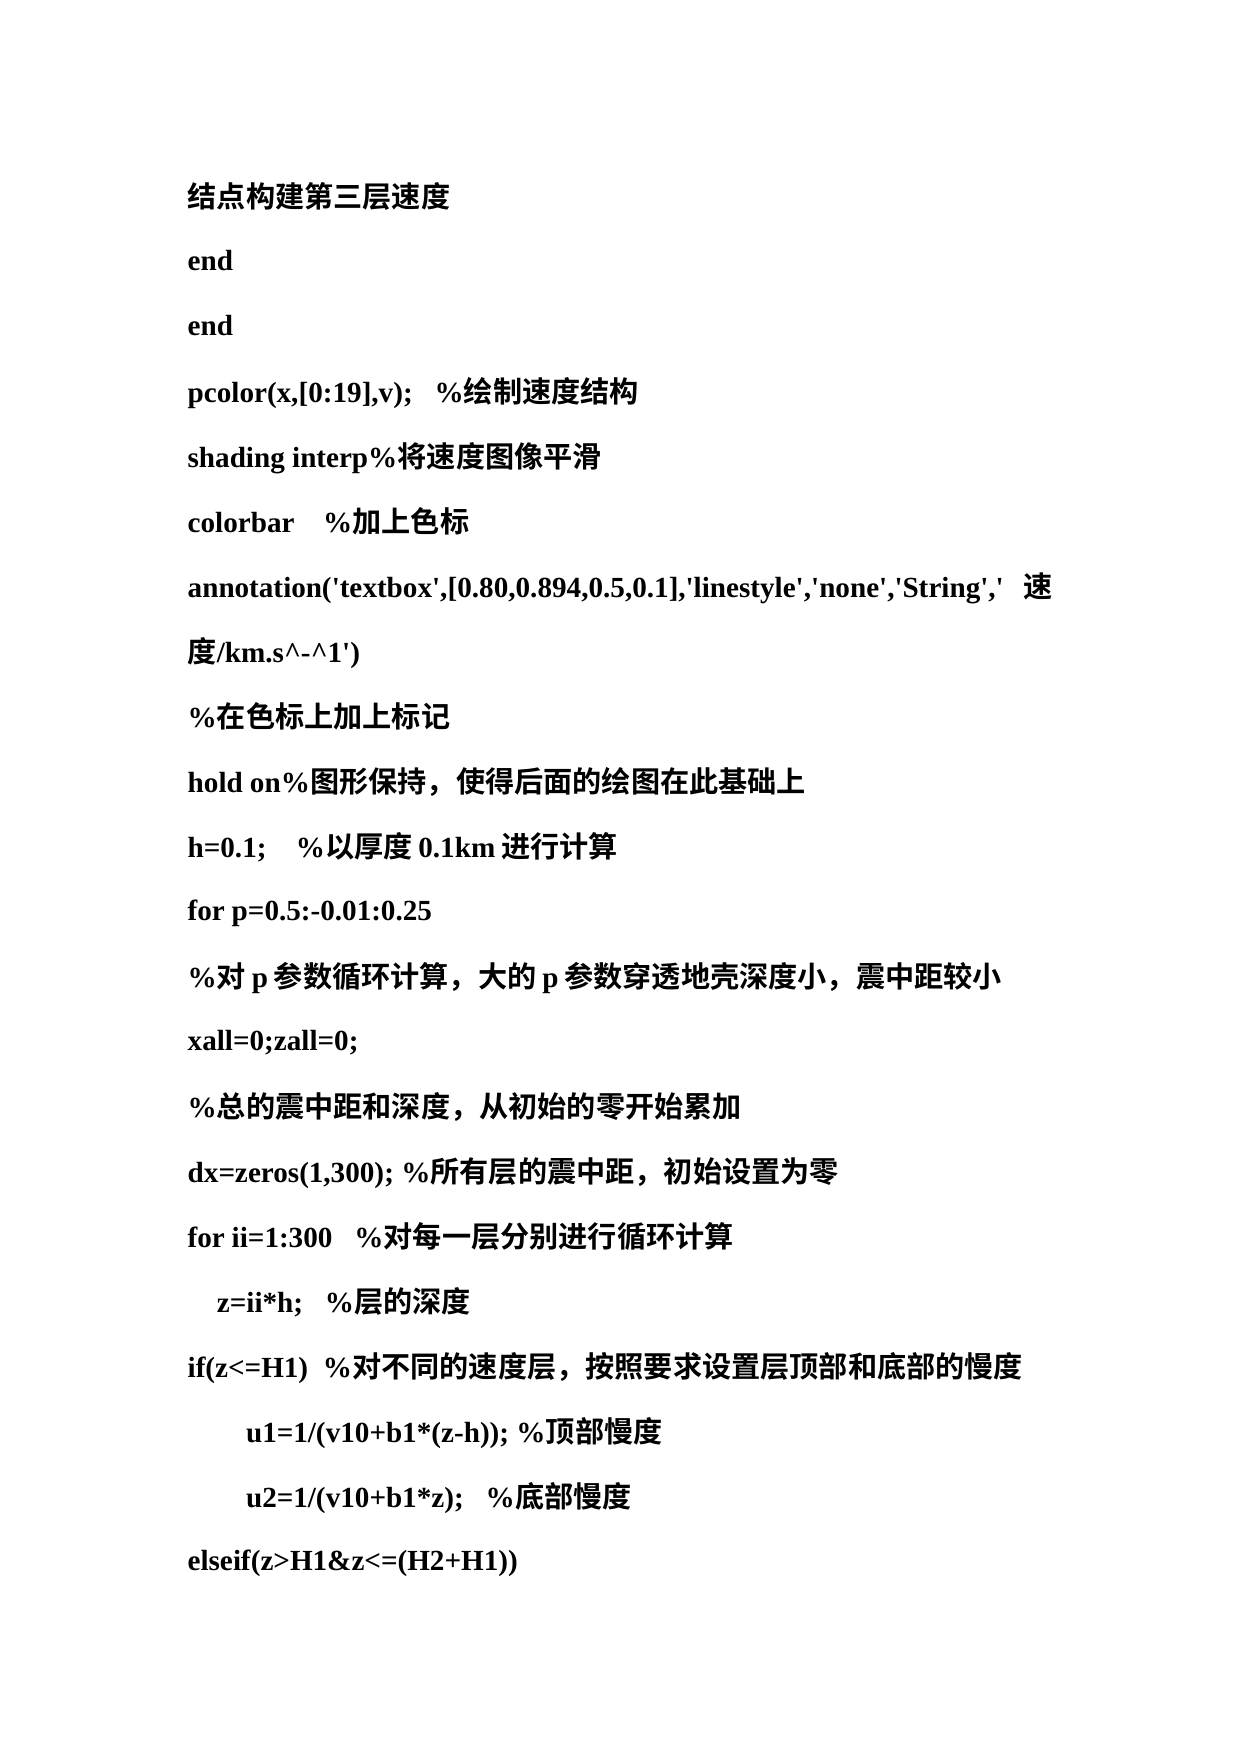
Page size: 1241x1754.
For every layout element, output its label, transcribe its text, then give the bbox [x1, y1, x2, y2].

text annotation('textbox',[0.80,0.894,0.5,0.1],'linestyle','none','String','速度/km.s^-^1') [187, 552, 1053, 682]
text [187, 162, 1053, 227]
text h=0.1; %以厚度0.1km进行计算 [187, 812, 1053, 877]
text u1=1/(v10+b1*(z-h)); %顶部慢度 [187, 1397, 1053, 1462]
text z=ii*h; %层的深度 [187, 1267, 1053, 1332]
text u2=1/(v10+b1*z); %底部慢度 [187, 1462, 1053, 1527]
text if(z<=H1) %对不同的速度层，按照要求设置层顶部和底部的慢度 [187, 1332, 1053, 1397]
text dx=zeros(1,300); %所有层的震中距，初始设置为零 [187, 1137, 1053, 1202]
text pcolor(x,[0:19],v); %绘制速度结构 [187, 357, 1053, 422]
text hold on%图形保持，使得后面的绘图在此基础上 [187, 747, 1053, 812]
text xall=0;zall=0; [187, 1007, 1053, 1072]
text for ii=1:300 %对每一层分别进行循环计算 [187, 1202, 1053, 1267]
text %总的震中距和深度，从初始的零开始累加 [187, 1072, 1053, 1137]
text elseif(z>H1&z<=(H2+H1)) [187, 1527, 1053, 1592]
text end [187, 227, 1053, 292]
text end [187, 292, 1053, 357]
text shading interp%将速度图像平滑 [187, 422, 1053, 487]
text colorbar %加上色标 [187, 487, 1053, 552]
text %对p参数循环计算，大的p参数穿透地壳深度小，震中距较小 [187, 942, 1053, 1007]
text %在色标上加上标记 [187, 682, 1053, 747]
text for p=0.5:-0.01:0.25 [187, 877, 1053, 942]
